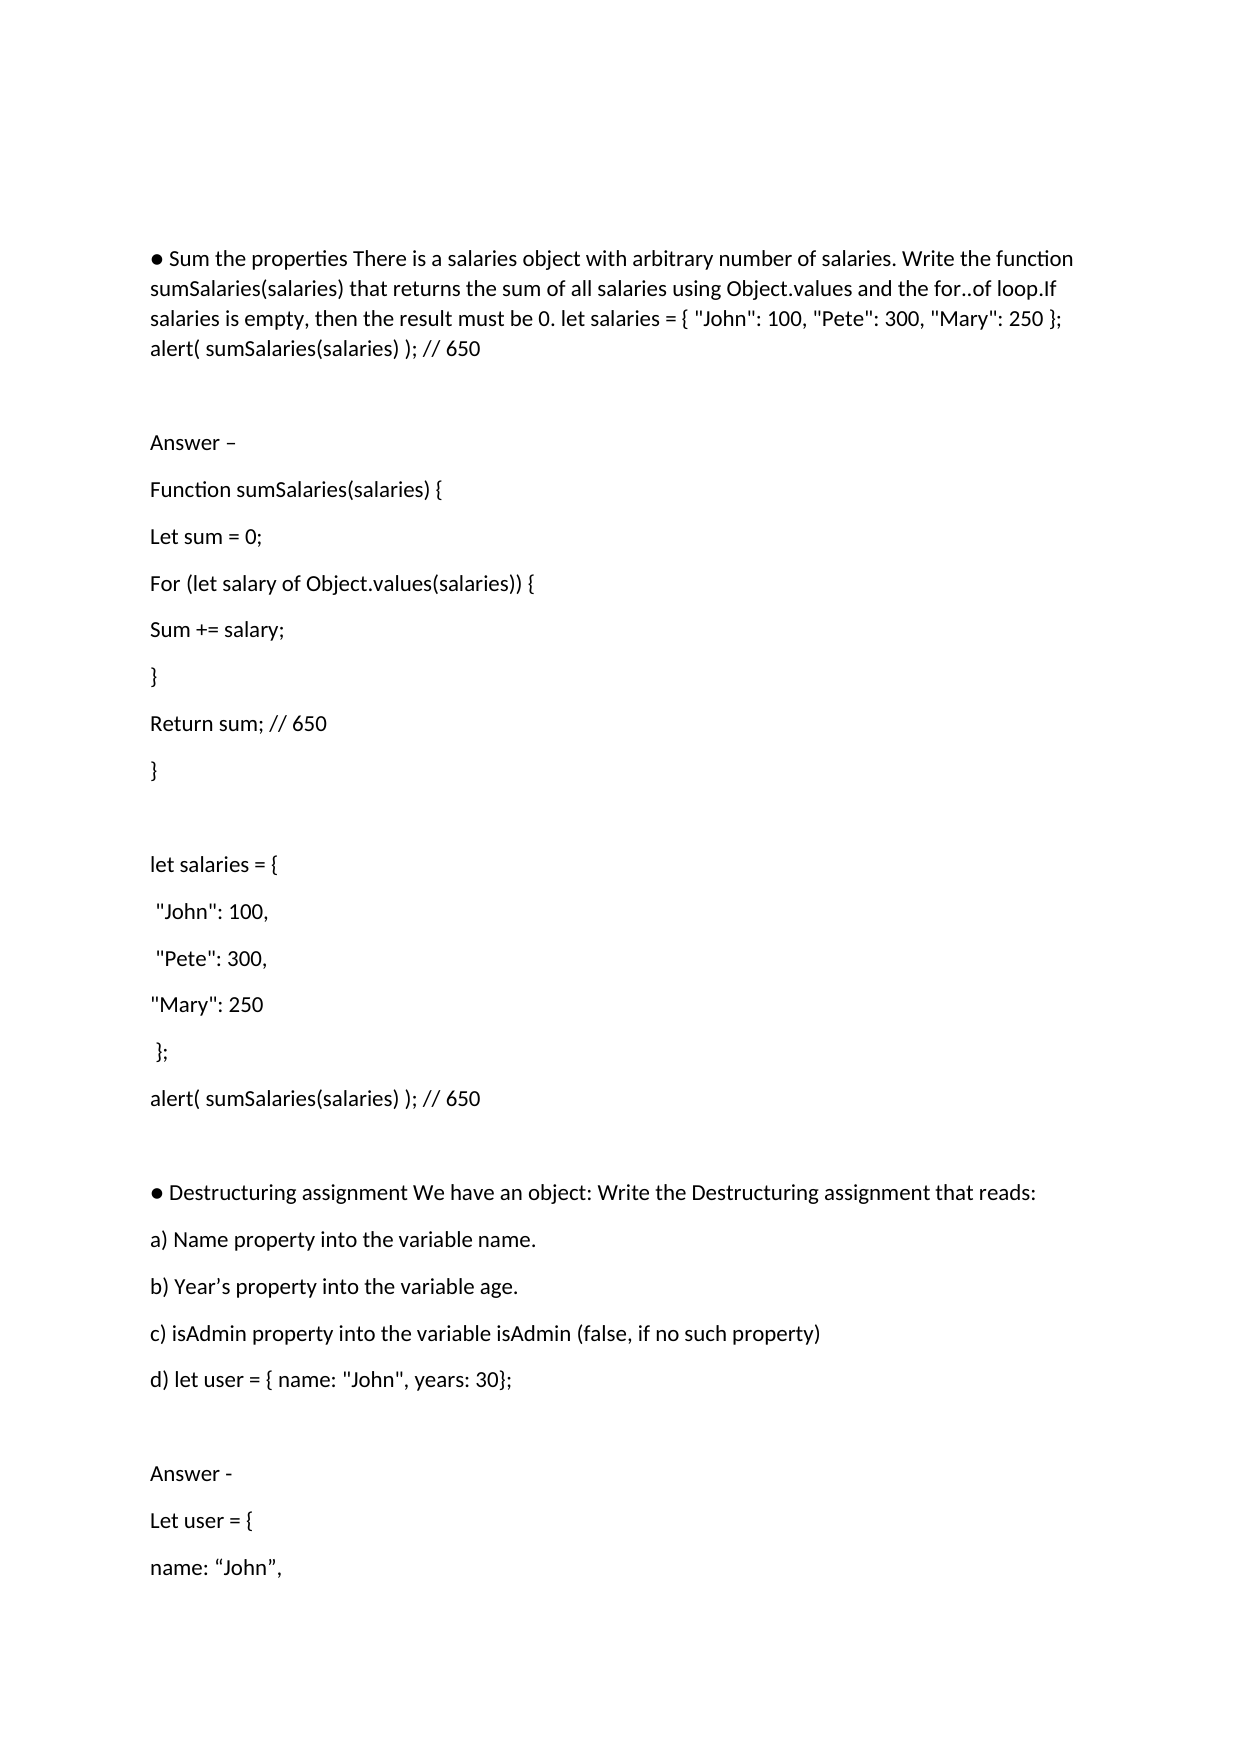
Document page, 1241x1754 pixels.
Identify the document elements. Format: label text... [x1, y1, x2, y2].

text } [150, 662, 1090, 691]
text Return sum; // 650 [150, 709, 1090, 737]
text Let user = { [150, 1506, 1090, 1534]
text ● Sum the properties There is a salaries object with arbitrary number of salaries. Write the function sumSalaries(salaries) that returns the sum of all salaries using Object.values and the for..of loop.If salaries is empty, then the result must be 0. let salaries = { "John": 100, "Pete": 300, "Mary": 250 }; alert( sumSalaries(salaries) ); // 650 [150, 244, 1090, 362]
text a) Name property into the variable name. [150, 1225, 1090, 1253]
text Function sumSalaries(salaries) { [150, 475, 1090, 503]
text }; [150, 1037, 1090, 1066]
text c) isAdmin property into the variable isAdmin (false, if no such property) [150, 1319, 1090, 1347]
text alert( sumSalaries(salaries) ); // 650 [150, 1084, 1090, 1112]
text } [150, 756, 1090, 784]
text name: “John”, [150, 1553, 1090, 1581]
text d) let user = { name: "John", years: 30}; [150, 1366, 1090, 1394]
text "John": 100, [150, 897, 1090, 925]
text Sum += salary; [150, 616, 1090, 644]
text "Mary": 250 [150, 991, 1090, 1019]
text Answer – [150, 428, 1090, 456]
text For (let salary of Object.values(salaries)) { [150, 569, 1090, 597]
text "Pete": 300, [150, 944, 1090, 972]
text let salaries = { [150, 850, 1090, 878]
text b) Year’s property into the variable age. [150, 1272, 1090, 1300]
text Let sum = 0; [150, 522, 1090, 550]
text ● Destructuring assignment We have an object: Write the Destructuring assignment that reads: [150, 1178, 1090, 1206]
text Answer - [150, 1459, 1090, 1487]
